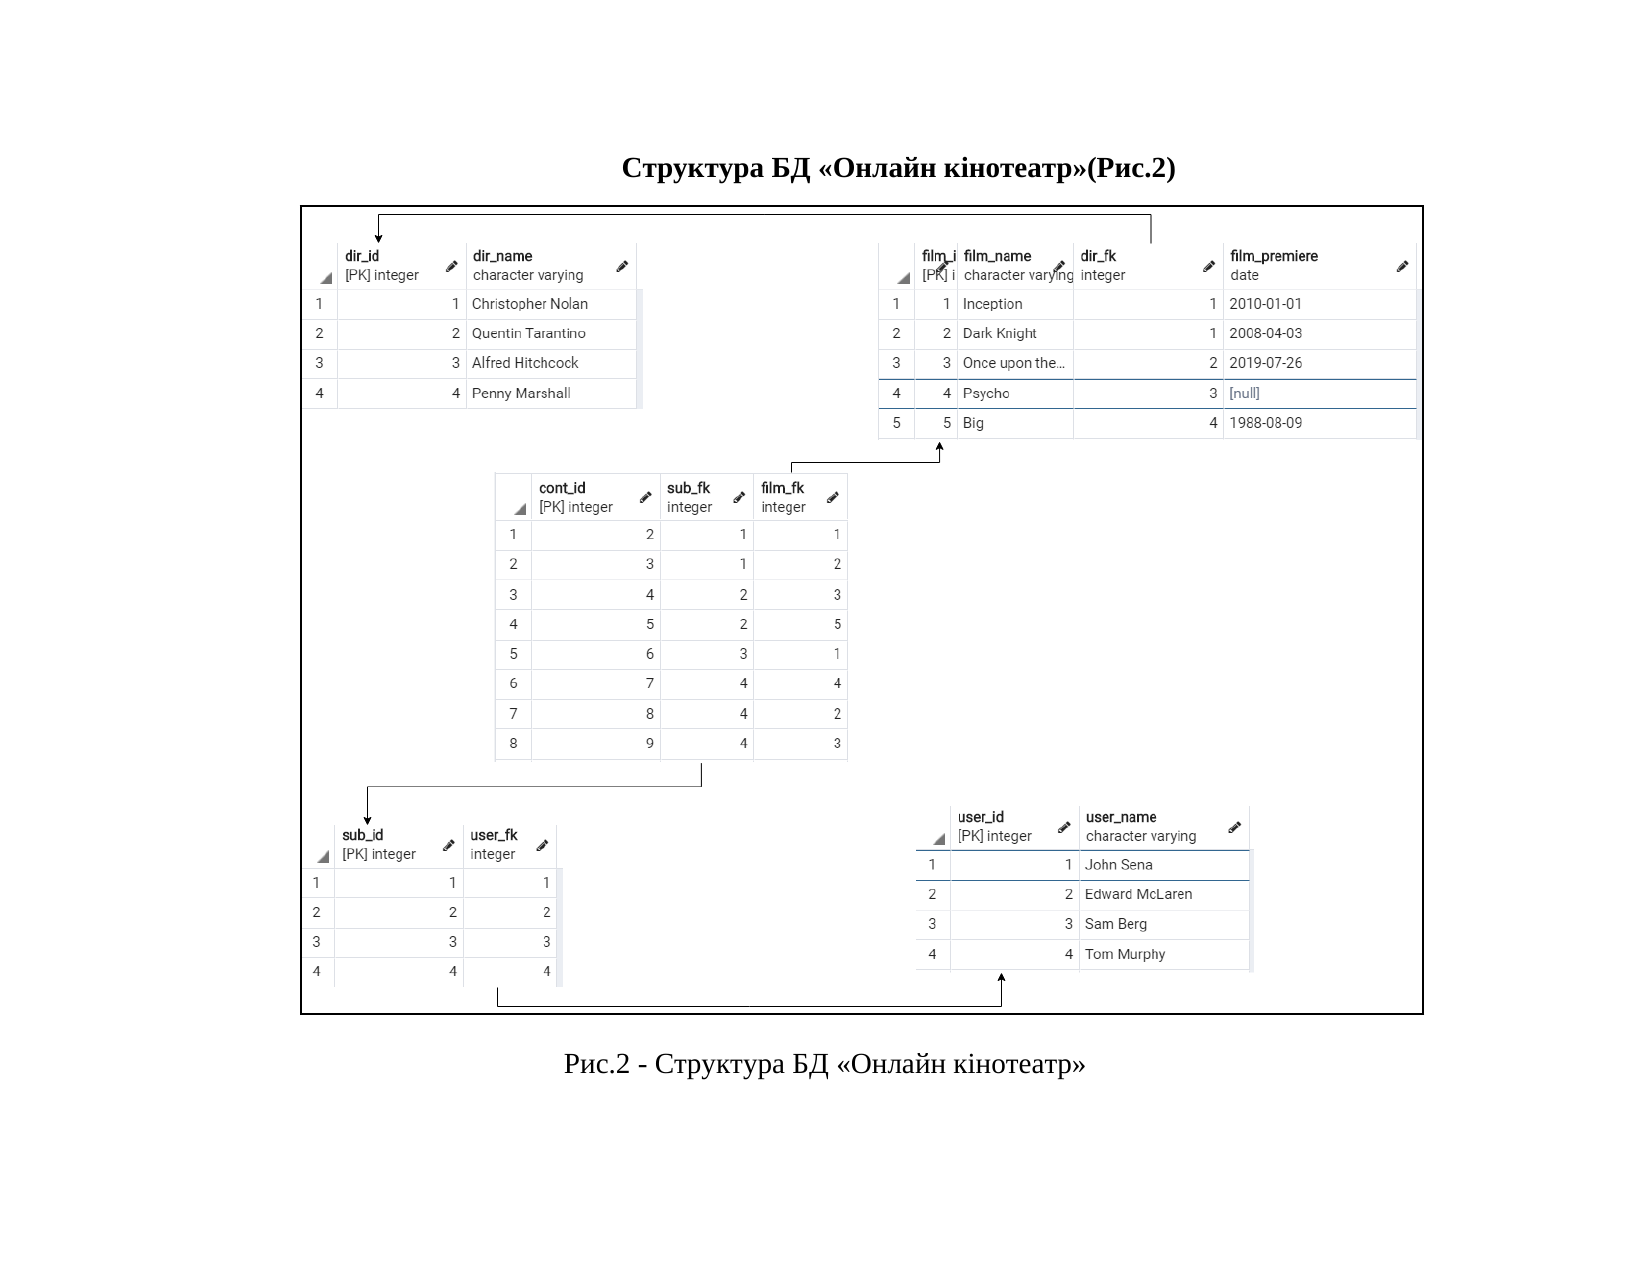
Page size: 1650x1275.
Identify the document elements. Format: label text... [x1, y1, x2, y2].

text Структура БД «Онлайн кінотеатр»(Рис.2) [224, 150, 1499, 183]
text Рис.2 - Структура БД «Онлайн кінотеатр» [150, 1046, 1500, 1079]
picture [302, 207, 1422, 1013]
